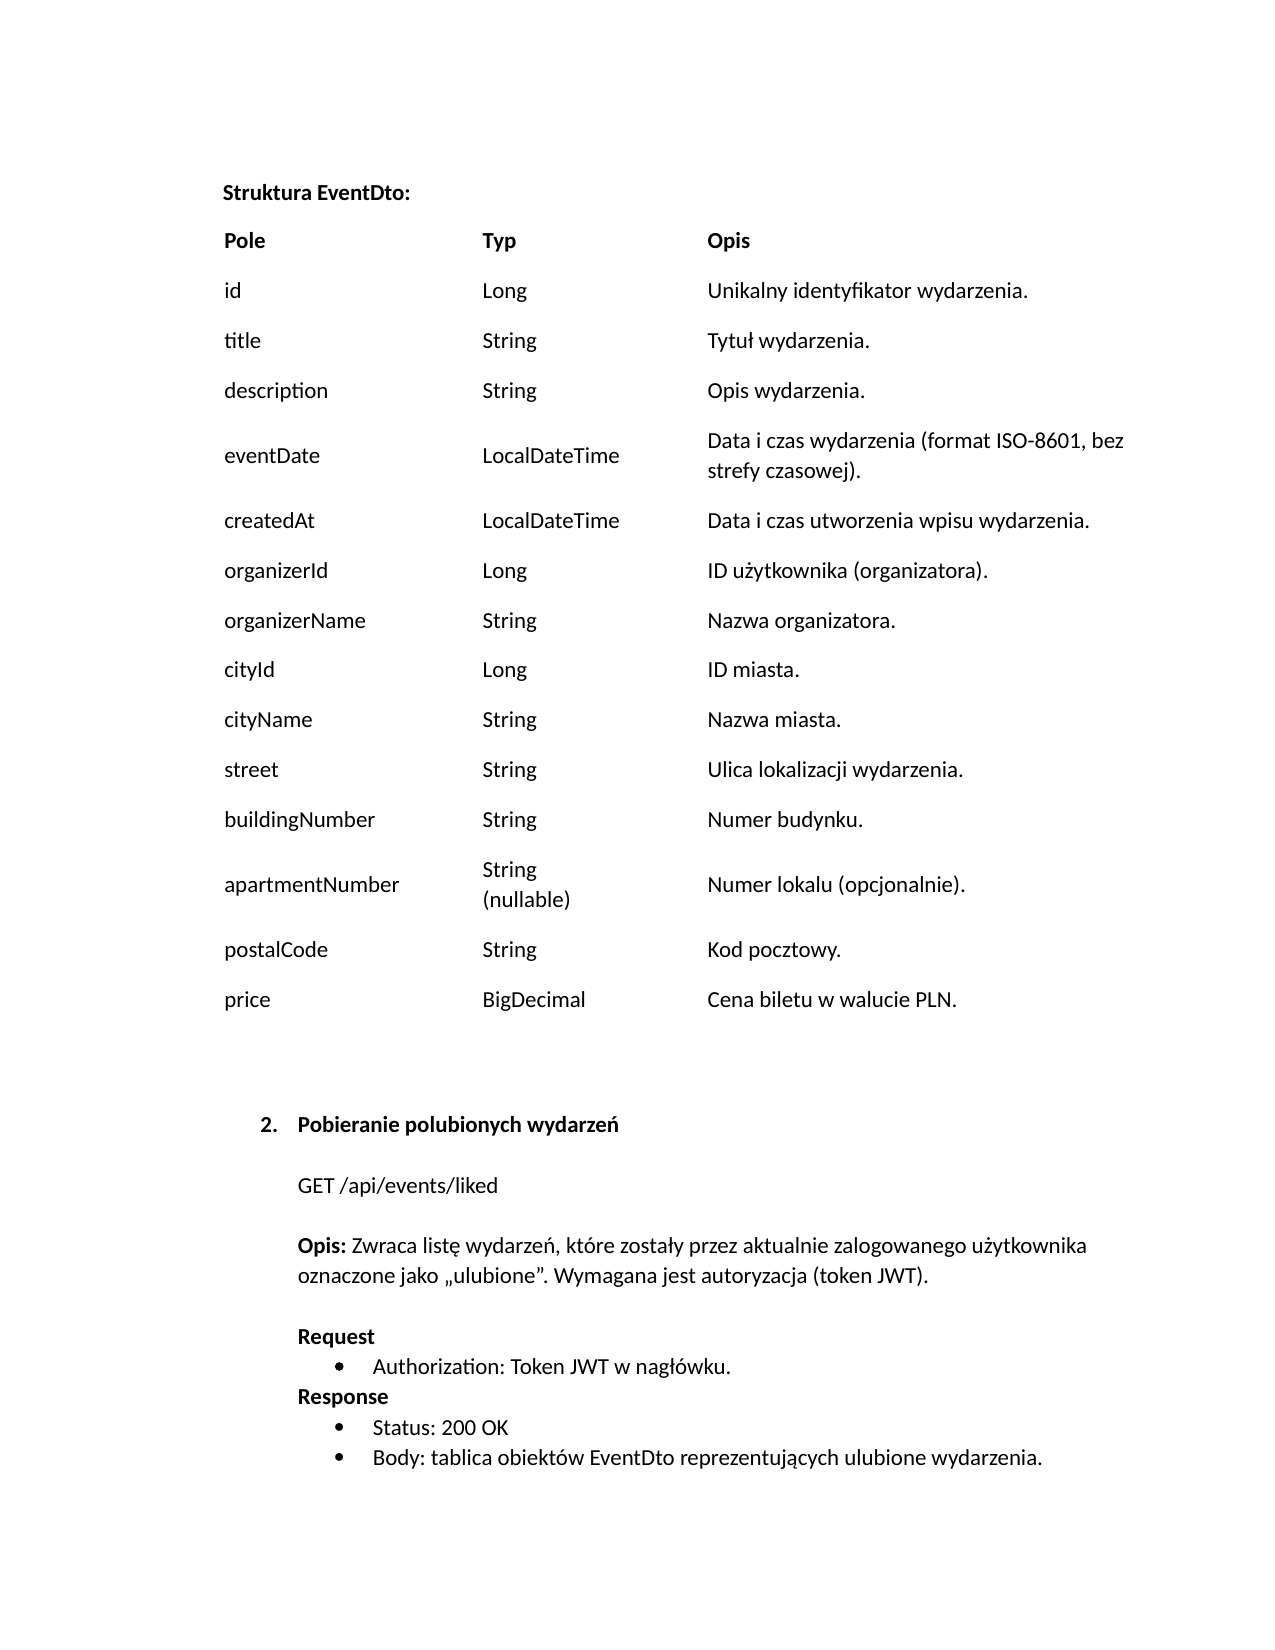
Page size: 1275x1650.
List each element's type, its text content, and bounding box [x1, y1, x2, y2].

table_cell buildingNumber [148, 804, 406, 854]
table_cell Unikalny identyfikator wydarzenia. [631, 275, 1127, 324]
table_header Opis [631, 225, 1127, 274]
table_cell createdAt [148, 504, 406, 554]
table_header Pole [148, 225, 406, 274]
list Request [298, 1322, 1127, 1350]
table_cell Ulica lokalizacji wydarzenia. [631, 754, 1127, 804]
table_cell Long [406, 554, 631, 604]
table_cell String [406, 325, 631, 374]
list Response [298, 1382, 1127, 1411]
table_cell String [406, 374, 631, 424]
list Pobieranie polubionych wydarzeń [260, 1111, 1127, 1139]
table_cell Nazwa organizatora. [631, 604, 1127, 654]
table_cell Kod pocztowy. [631, 934, 1127, 984]
list Struktura EventDto: [223, 178, 1127, 206]
table_cell String [406, 804, 631, 854]
table_cell Long [406, 275, 631, 324]
table_cell street [148, 754, 406, 804]
table_cell ID użytkownika (organizatora). [631, 554, 1127, 604]
list Opis: Zwraca listę wydarzeń, które zostały przez aktualnie zalogowanego użytkownika oznaczone jako „ulubione”. Wymagana jest autoryzacja (token JWT). [298, 1231, 1127, 1290]
table_cell title [148, 325, 406, 374]
table_cell price [148, 984, 406, 1033]
table_cell String (nullable) [406, 854, 631, 934]
list Body: tablica obiektów EventDto reprezentujących ulubione wydarzenia. [335, 1443, 1127, 1471]
table_cell Long [406, 654, 631, 704]
table_cell String [406, 754, 631, 804]
table_cell LocalDateTime [406, 504, 631, 554]
list GET /api/events/liked [298, 1171, 1127, 1199]
table_cell ID miasta. [631, 654, 1127, 704]
table_header Typ [406, 225, 631, 274]
table_cell organizerName [148, 604, 406, 654]
table_cell Opis wydarzenia. [631, 374, 1127, 424]
table_cell String [406, 704, 631, 754]
table_cell apartmentNumber [148, 854, 406, 934]
table_cell description [148, 374, 406, 424]
table_cell cityId [148, 654, 406, 704]
table_cell eventDate [148, 424, 406, 504]
table_cell Data i czas utworzenia wpisu wydarzenia. [631, 504, 1127, 554]
table_cell Tytuł wydarzenia. [631, 325, 1127, 374]
table_cell BigDecimal [406, 984, 631, 1033]
table_cell LocalDateTime [406, 424, 631, 504]
table_cell Nazwa miasta. [631, 704, 1127, 754]
table_cell cityName [148, 704, 406, 754]
table_cell organizerId [148, 554, 406, 604]
table_cell id [148, 275, 406, 324]
table_cell Data i czas wydarzenia (format ISO-8601, bez strefy czasowej). [631, 424, 1127, 504]
list Status: 200 OK [335, 1413, 1127, 1441]
table_cell String [406, 934, 631, 984]
table_cell String [406, 604, 631, 654]
table_cell Numer budynku. [631, 804, 1127, 854]
table_cell postalCode [148, 934, 406, 984]
list Authorization: Token JWT w nagłówku. [335, 1352, 1127, 1380]
table_cell Numer lokalu (opcjonalnie). [631, 854, 1127, 934]
table_cell Cena biletu w walucie PLN. [631, 984, 1127, 1033]
